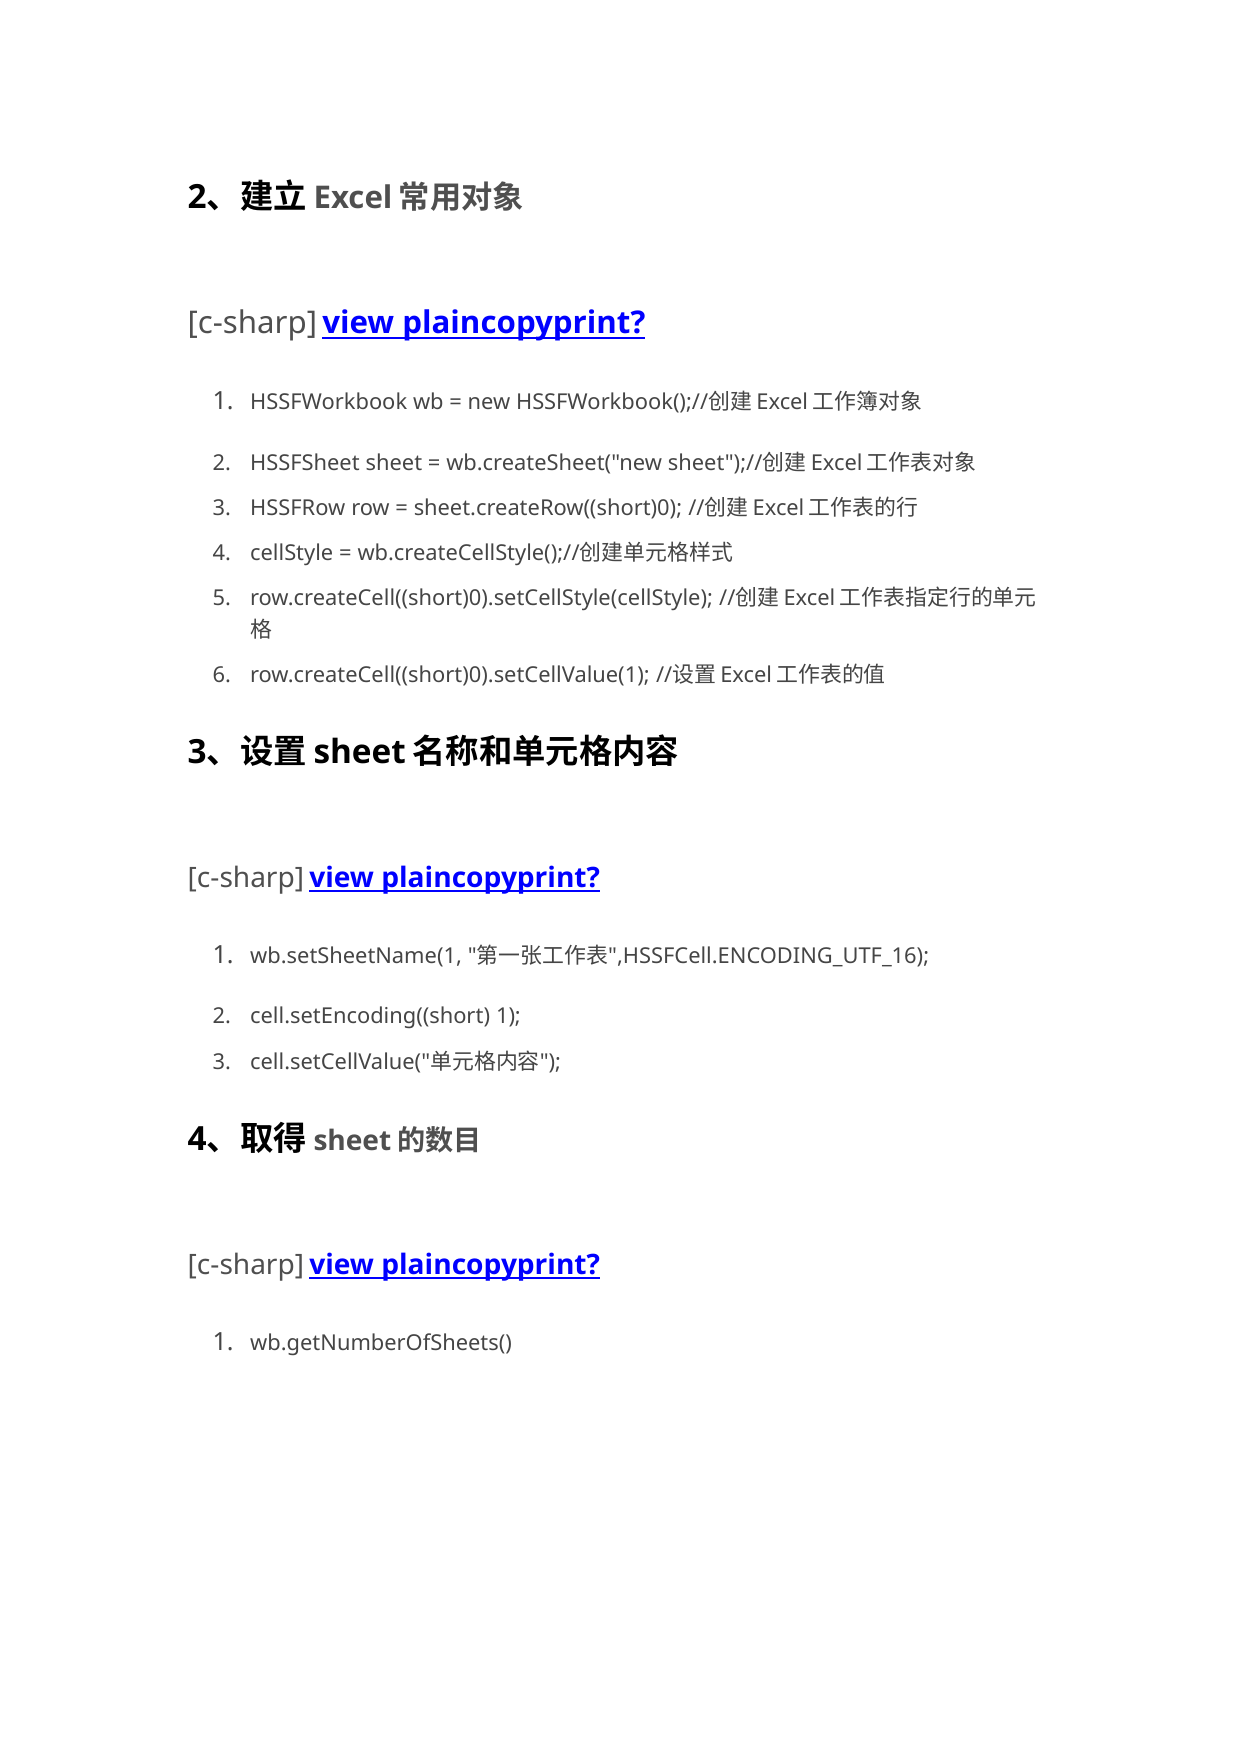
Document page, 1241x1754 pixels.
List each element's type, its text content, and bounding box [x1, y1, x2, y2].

list wb.getNumberOfSheets() [212, 1308, 1053, 1373]
subtitle 3、设置sheet名称和单元格内容 [187, 716, 1053, 781]
list HSSFRow row = sheet.createRow((short)0); //创建Excel工作表的行 [212, 489, 1053, 522]
list cell.setEncoding((short) 1); [212, 999, 1053, 1031]
list HSSFWorkbook wb = new HSSFWorkbook();//创建Excel工作簿对象 [212, 367, 1053, 432]
list cellStyle = wb.createCellStyle();//创建单元格样式 [212, 534, 1053, 567]
list row.createCell((short)0).setCellStyle(cellStyle); //创建Excel工作表指定行的单元格 [212, 579, 1053, 644]
text [c-sharp] view plaincopyprint? [187, 1231, 1053, 1296]
text [c-sharp] view plaincopyprint? [187, 289, 1053, 354]
list wb.setSheetName(1, "第一张工作表",HSSFCell.ENCODING_UTF_16); [212, 921, 1053, 986]
subtitle 4、取得sheet的数目 [187, 1103, 1053, 1168]
list cell.setCellValue("单元格内容"); [212, 1044, 1053, 1076]
text [c-sharp] view plaincopyprint? [187, 844, 1053, 909]
list HSSFSheet sheet = wb.createSheet("new sheet");//创建Excel工作表对象 [212, 444, 1053, 477]
subtitle 2、建立Excel常用对象 [187, 162, 1053, 227]
list row.createCell((short)0).setCellValue(1); //设置Excel工作表的值 [212, 657, 1053, 689]
